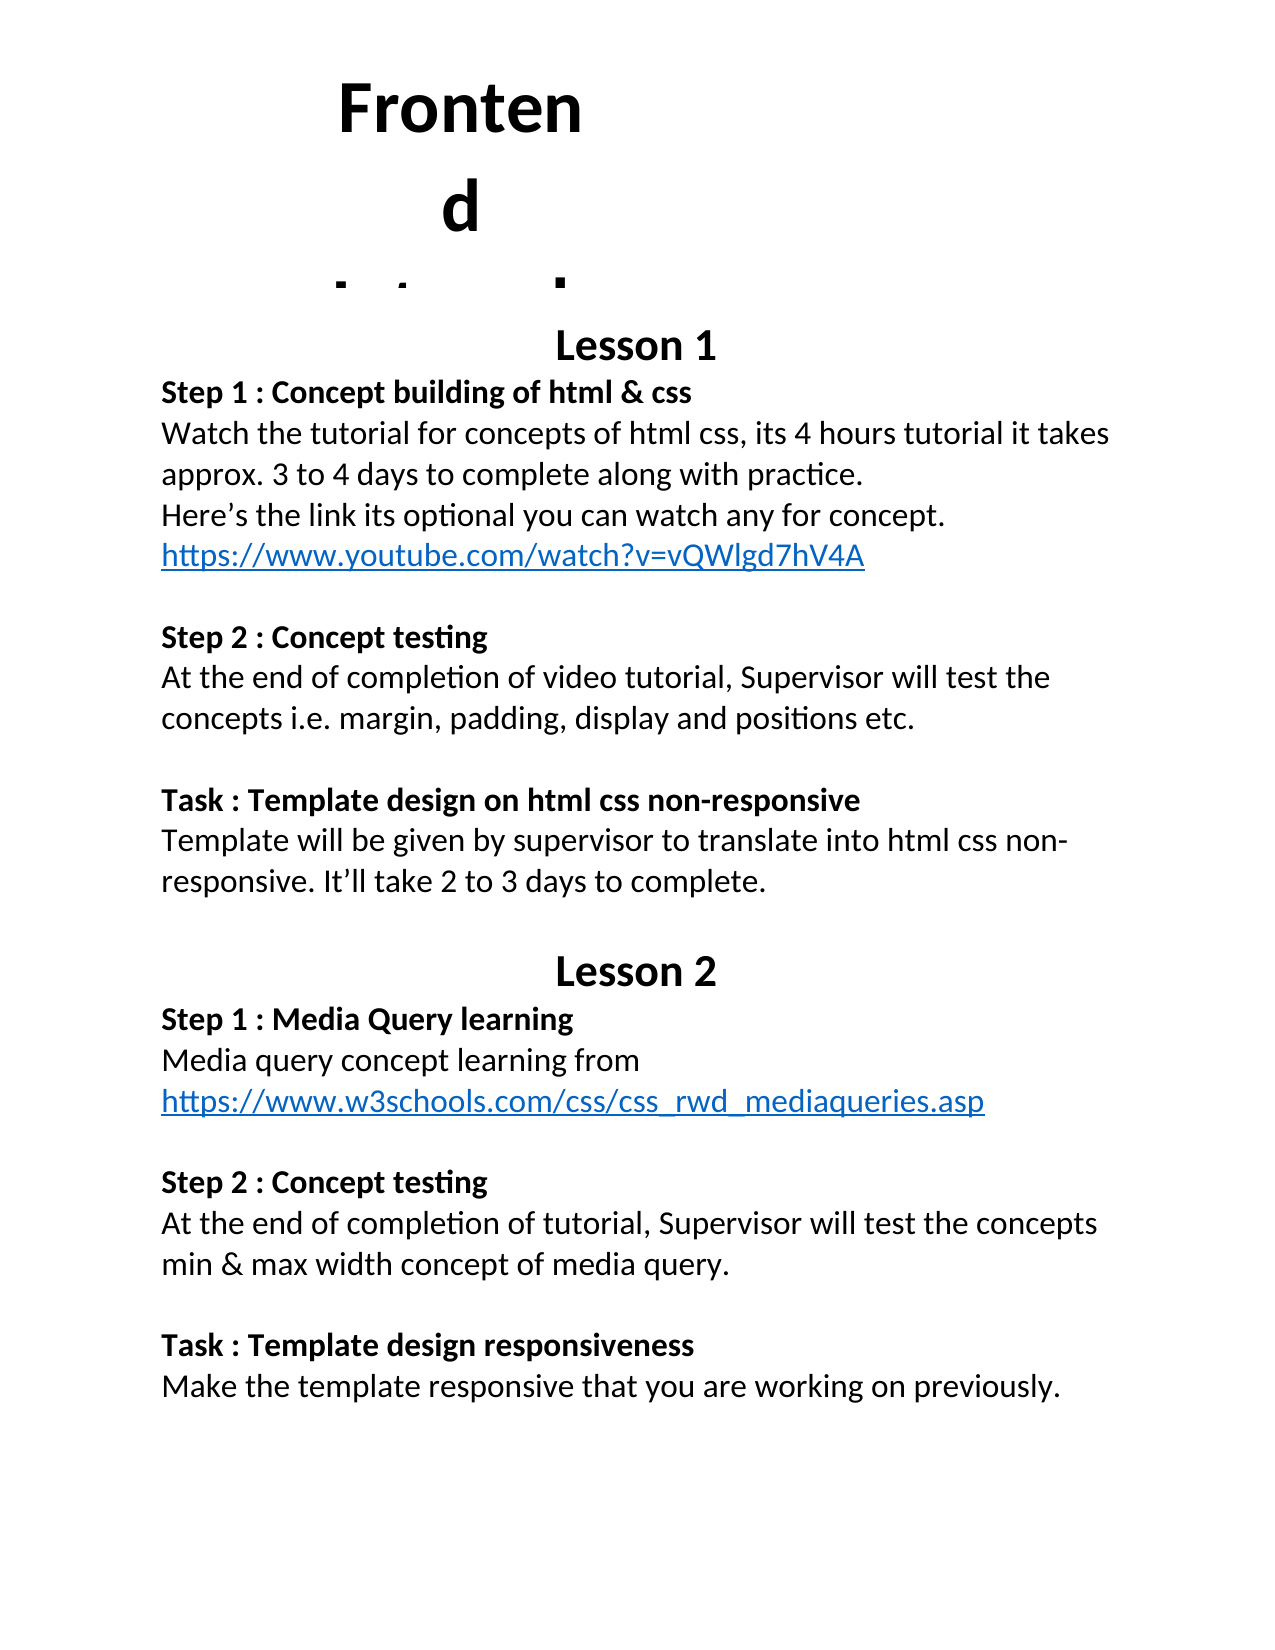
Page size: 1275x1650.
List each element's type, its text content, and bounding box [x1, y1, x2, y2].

table_header Lesson 1 [150, 315, 1123, 371]
table_cell At the end of completion of video tutorial, Supervisor will test the concepts i.e. margin, padding, display and positions etc. [150, 656, 1123, 779]
table_cell Step 2 : Concept testing [150, 1161, 1123, 1202]
table_cell Task : Template design responsiveness [150, 1324, 1123, 1365]
table_cell Step 2 : Concept testing [150, 616, 1123, 656]
table_header Lesson 2 [150, 942, 1123, 998]
table_cell Task : Template design on html css non-responsive [150, 779, 1123, 819]
table_cell At the end of completion of tutorial, Supervisor will test the concepts min & max width concept of media query. [150, 1202, 1123, 1324]
table_cell Make the template responsive that you are working on previously. [150, 1365, 1123, 1405]
table_cell Step 1 : Concept building of html & css [150, 371, 1123, 412]
table_cell Template will be given by supervisor to translate into html css non-responsive. It’ll take 2 to 3 days to complete. [150, 819, 1123, 901]
table_cell Watch the tutorial for concepts of html css, its 4 hours tutorial it takes approx. 3 to 4 days to complete along with practice. Here’s the link its optional you can watch any for concept. https://www.youtube.com/watch?v=vQWlgd7hV4A [150, 412, 1123, 616]
table_cell Step 1 : Media Query learning [150, 998, 1123, 1039]
table_cell Media query concept learning from https://www.w3schools.com/css/css_rwd_mediaqueries.asp [150, 1039, 1123, 1161]
